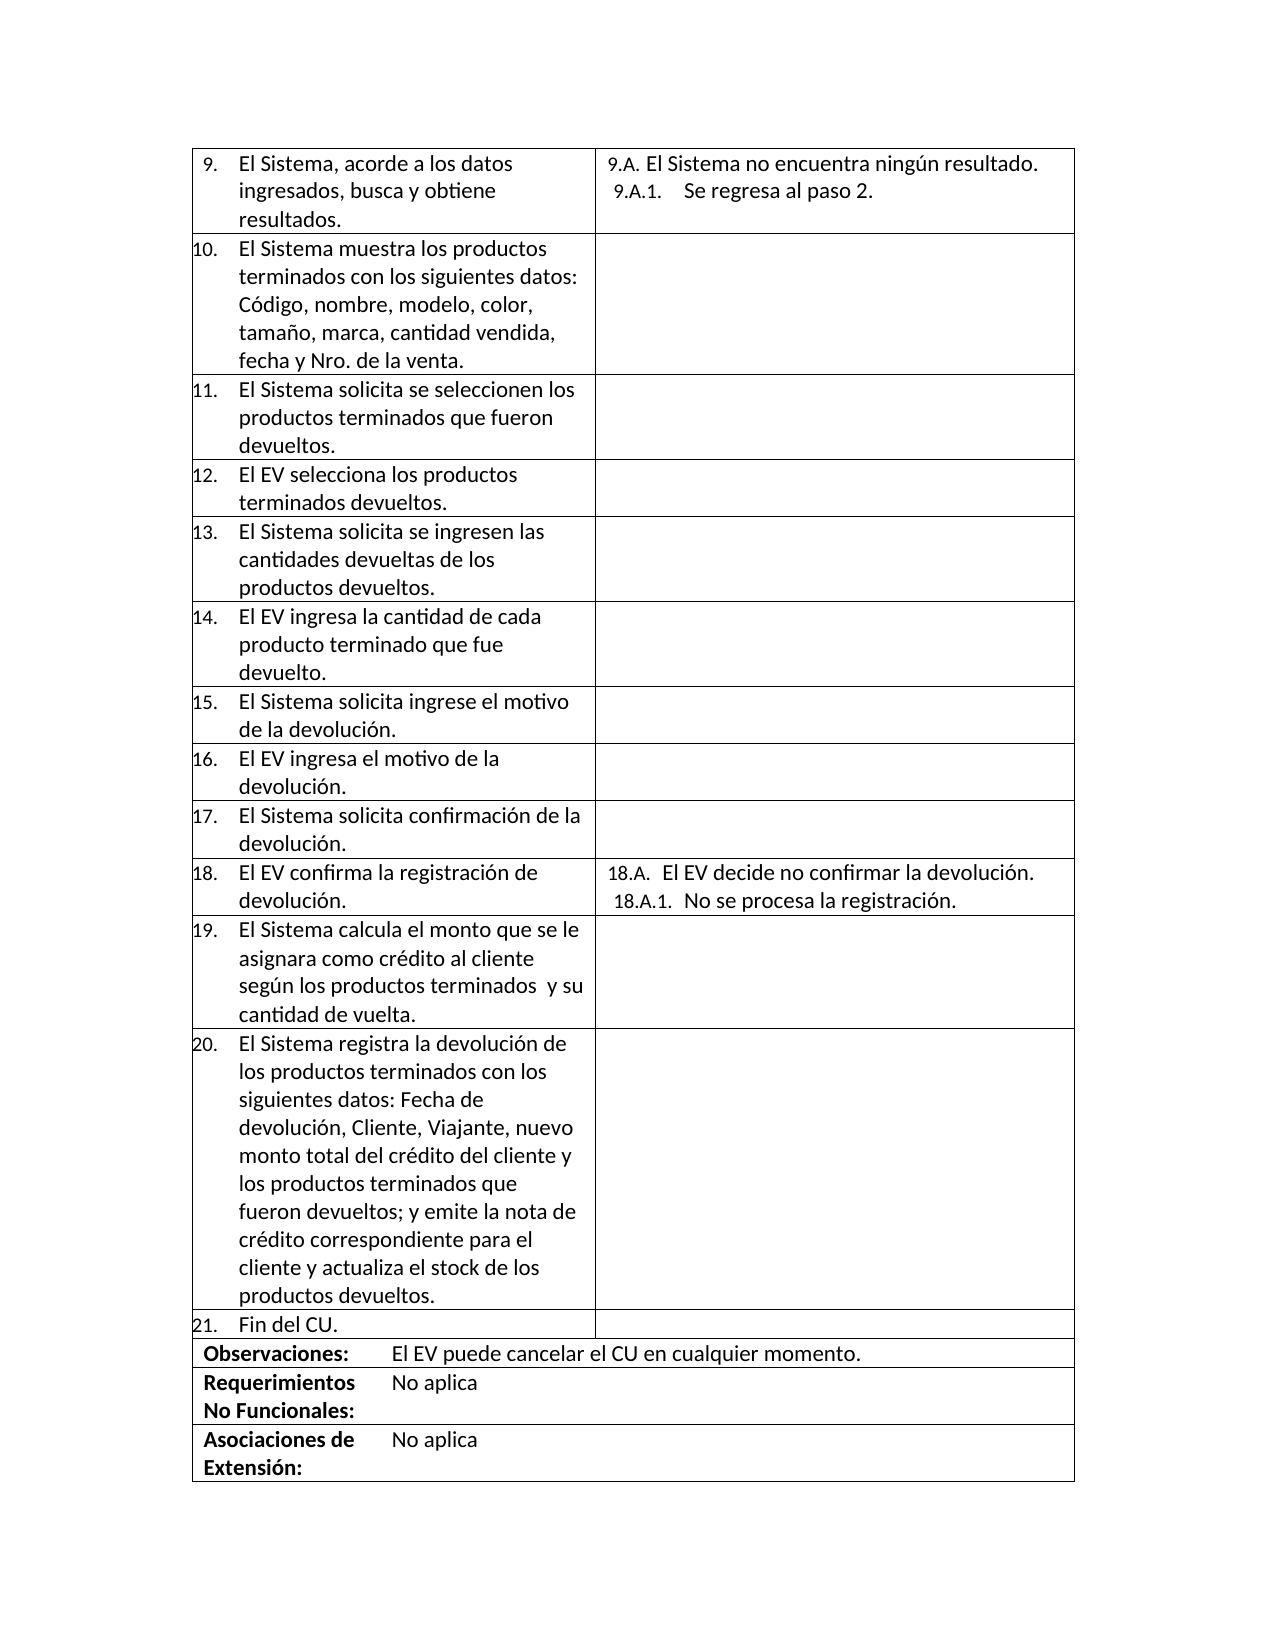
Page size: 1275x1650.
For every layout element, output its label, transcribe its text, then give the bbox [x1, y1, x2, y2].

table_cell No aplica [380, 1425, 1074, 1481]
table_cell Observaciones: [193, 1339, 380, 1367]
table_cell No aplica [380, 1368, 1074, 1424]
table_cell [596, 460, 1074, 516]
table_cell El EV ingresa la cantidad de cada producto terminado que fue devuelto. [193, 602, 595, 686]
table_cell [596, 801, 1074, 857]
table_cell El Sistema muestra los productos terminados con los siguientes datos: Código, nombre, modelo, color, tamaño, marca, cantidad vendida, fecha y Nro. de la venta. [193, 234, 595, 374]
table_cell [596, 916, 1074, 1028]
table_cell [596, 1029, 1074, 1309]
table_cell El Sistema solicita se ingresen las cantidades devueltas de los productos devueltos. [193, 517, 595, 601]
table_cell El Sistema solicita ingrese el motivo de la devolución. [193, 687, 595, 743]
table_cell El EV selecciona los productos terminados devueltos. [193, 460, 595, 516]
table_cell [596, 744, 1074, 800]
table_cell [596, 1310, 1074, 1338]
table_cell Fin del CU. [193, 1310, 595, 1338]
table_cell El Sistema, acorde a los datos ingresados, busca y obtiene resultados. [193, 149, 595, 233]
table_cell [596, 234, 1074, 374]
table_cell El Sistema calcula el monto que se le asignara como crédito al cliente según los productos terminados y su cantidad de vuelta. [193, 916, 595, 1028]
table_cell El EV decide no confirmar la devolución. No se procesa la registración. [596, 859, 1074, 914]
table_cell El EV confirma la registración de devolución. [193, 859, 595, 914]
table_cell El EV ingresa el motivo de la devolución. [193, 744, 595, 800]
table_cell Requerimientos No Funcionales: [193, 1368, 380, 1424]
table_cell El EV puede cancelar el CU en cualquier momento. [380, 1339, 1074, 1367]
table_cell [596, 687, 1074, 743]
table_cell El Sistema no encuentra ningún resultado. Se regresa al paso 2. [596, 149, 1074, 233]
table_cell [596, 375, 1074, 459]
table_cell Asociaciones de Extensión: [193, 1425, 380, 1481]
table_cell El Sistema solicita se seleccionen los productos terminados que fueron devueltos. [193, 375, 595, 459]
table_cell El Sistema solicita confirmación de la devolución. [193, 801, 595, 857]
table_cell El Sistema registra la devolución de los productos terminados con los siguientes datos: Fecha de devolución, Cliente, Viajante, nuevo monto total del crédito del cliente y los productos terminados que fueron devueltos; y emite la nota de crédito correspondiente para el cliente y actualiza el stock de los productos devueltos. [193, 1029, 595, 1309]
table_cell [596, 602, 1074, 686]
table_cell [596, 517, 1074, 601]
